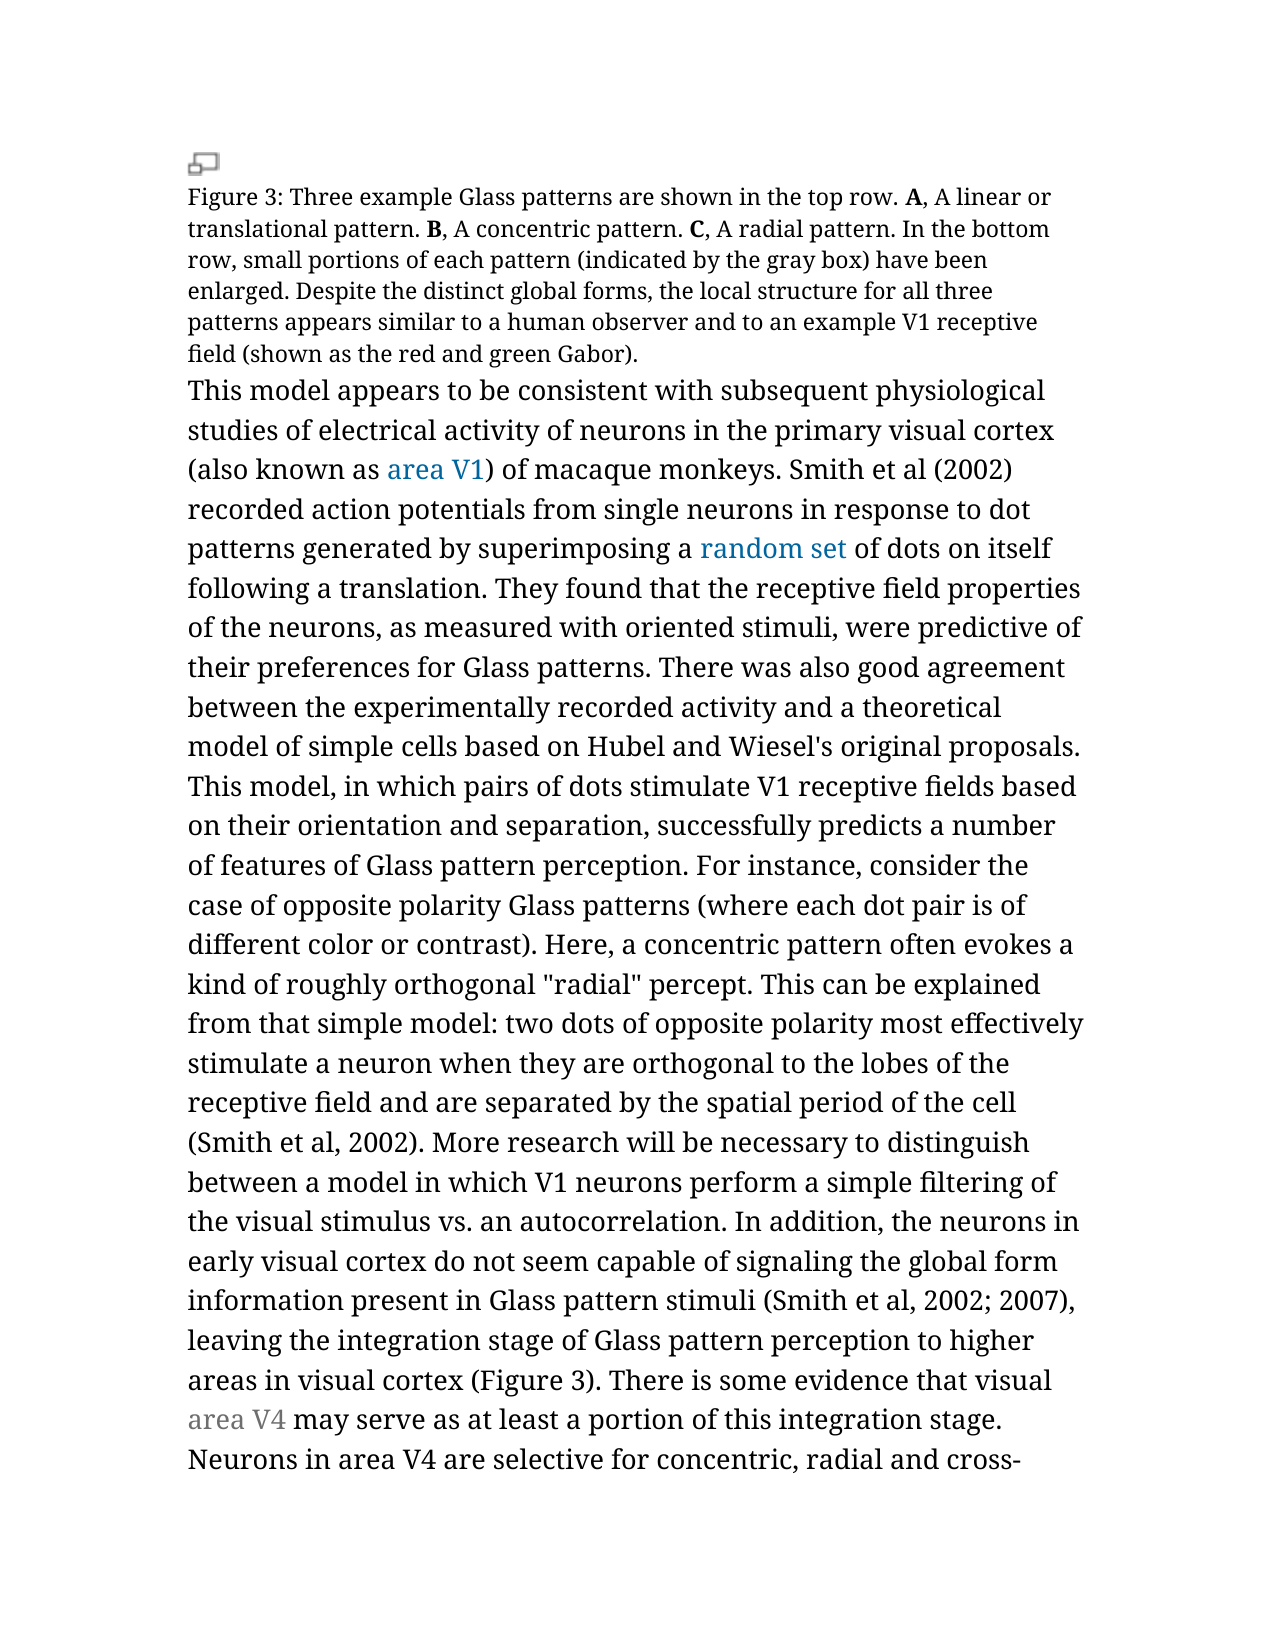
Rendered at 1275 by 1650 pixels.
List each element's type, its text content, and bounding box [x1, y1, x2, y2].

picture [187, 152, 220, 176]
text Figure 3: Three example Glass patterns are shown in the top row. A, A linear or translational pattern. B, A concentric pattern. C, A radial pattern. In the bottom row, small portions of each pattern (indicated by the gray box) have been enlarged. Despite the distinct global forms, the local structure for all three patterns appears similar to a human observer and to an example V1 receptive field (shown as the red and green Gabor). [187, 181, 1087, 369]
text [187, 369, 1087, 1477]
